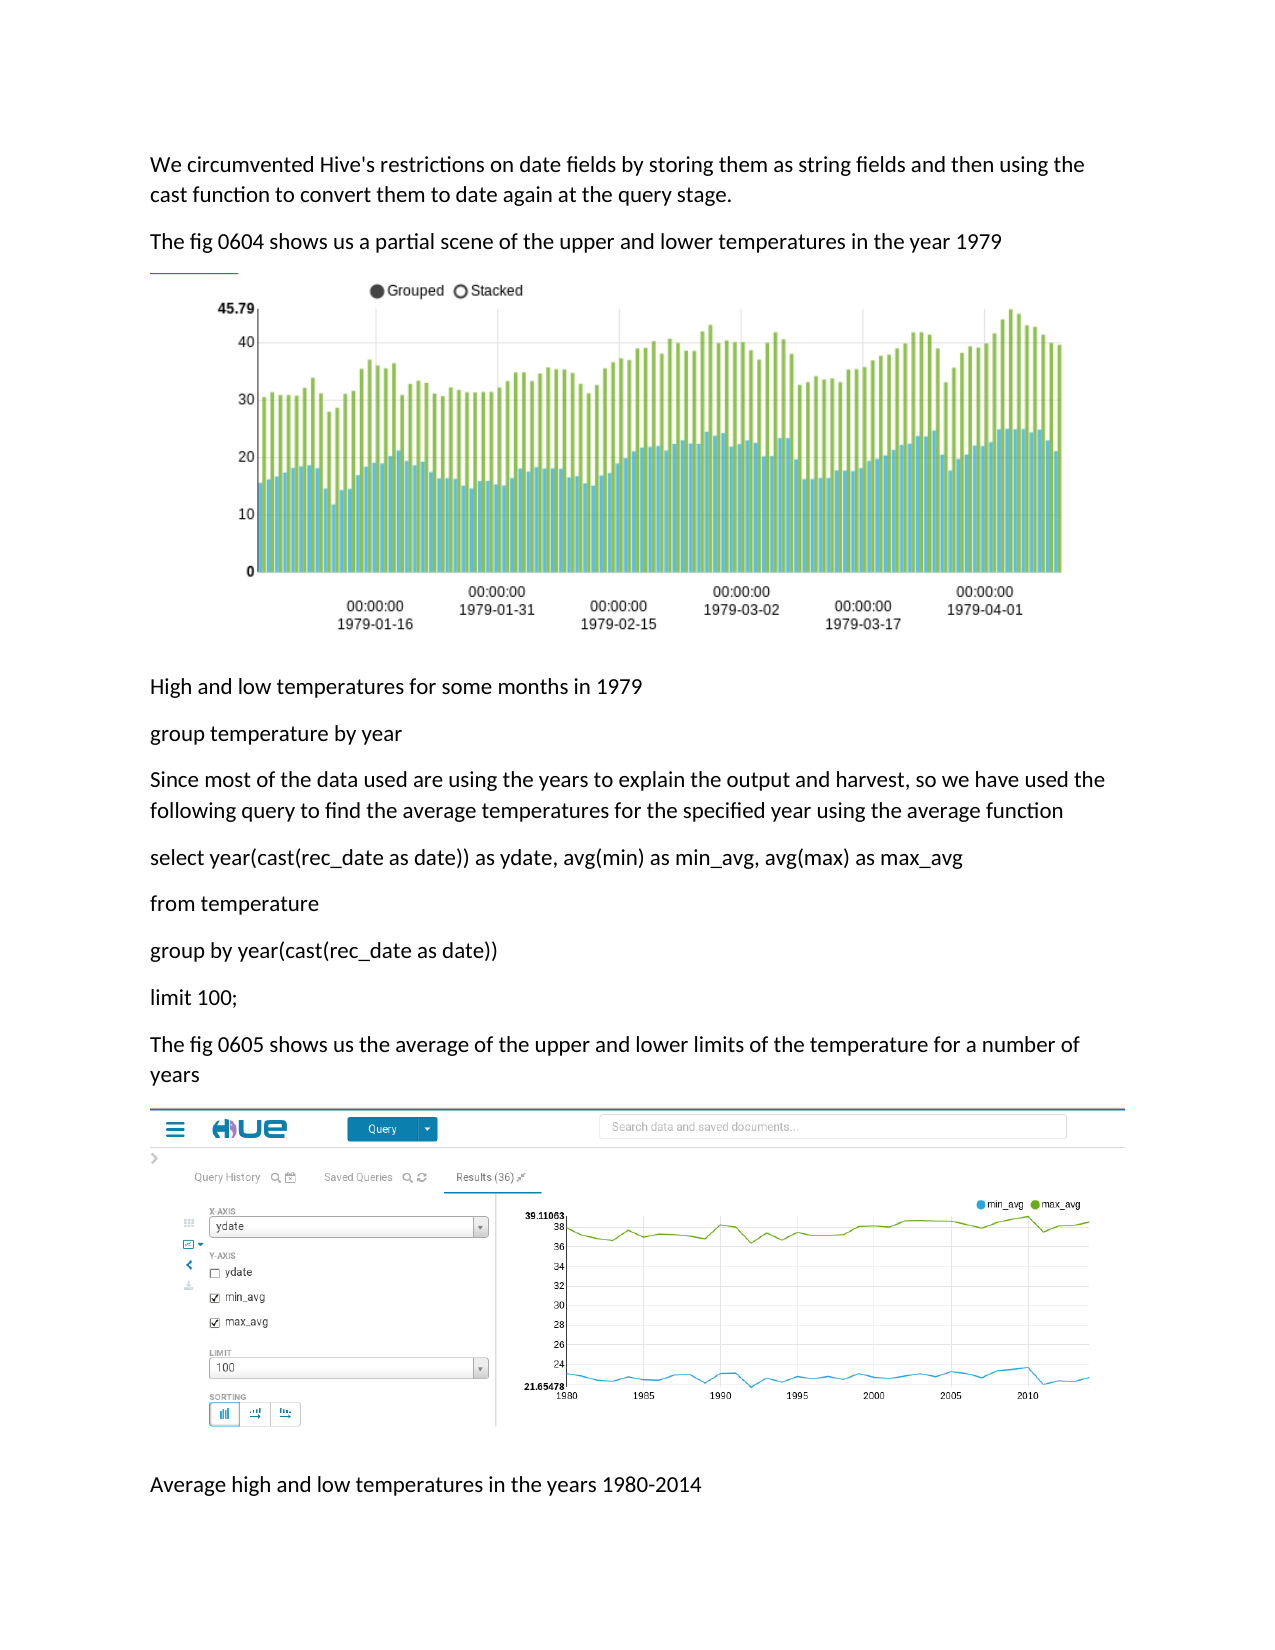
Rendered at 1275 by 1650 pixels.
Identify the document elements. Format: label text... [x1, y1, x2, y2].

text High and low temperatures for some months in 1979 [150, 670, 1125, 700]
text Average high and low temperatures in the years 1980-2014 [150, 1470, 1125, 1498]
text The fig 0604 shows us a partial scene of the upper and lower temperatures in the year 1979 [150, 227, 1125, 255]
picture [150, 273, 1125, 670]
text from temperature [150, 889, 1125, 918]
picture [150, 1111, 1125, 1451]
text limit 100; [150, 983, 1125, 1011]
text select year(cast(rec_date as date)) as ydate, avg(min) as min_avg, avg(max) as max_avg [150, 843, 1125, 871]
text group by year(cast(rec_date as date)) [150, 936, 1125, 964]
text We circumvented Hive's restrictions on date fields by storing them as string fields and then using the cast function to convert them to date again at the query stage. [150, 150, 1125, 208]
text group temperature by year [150, 719, 1125, 747]
text Since most of the data used are using the years to explain the output and harvest, so we have used the following query to find the average temperatures for the specified year using the average function [150, 766, 1125, 824]
text The fig 0605 shows us the average of the upper and lower limits of the temperature for a number of years [150, 1030, 1125, 1088]
